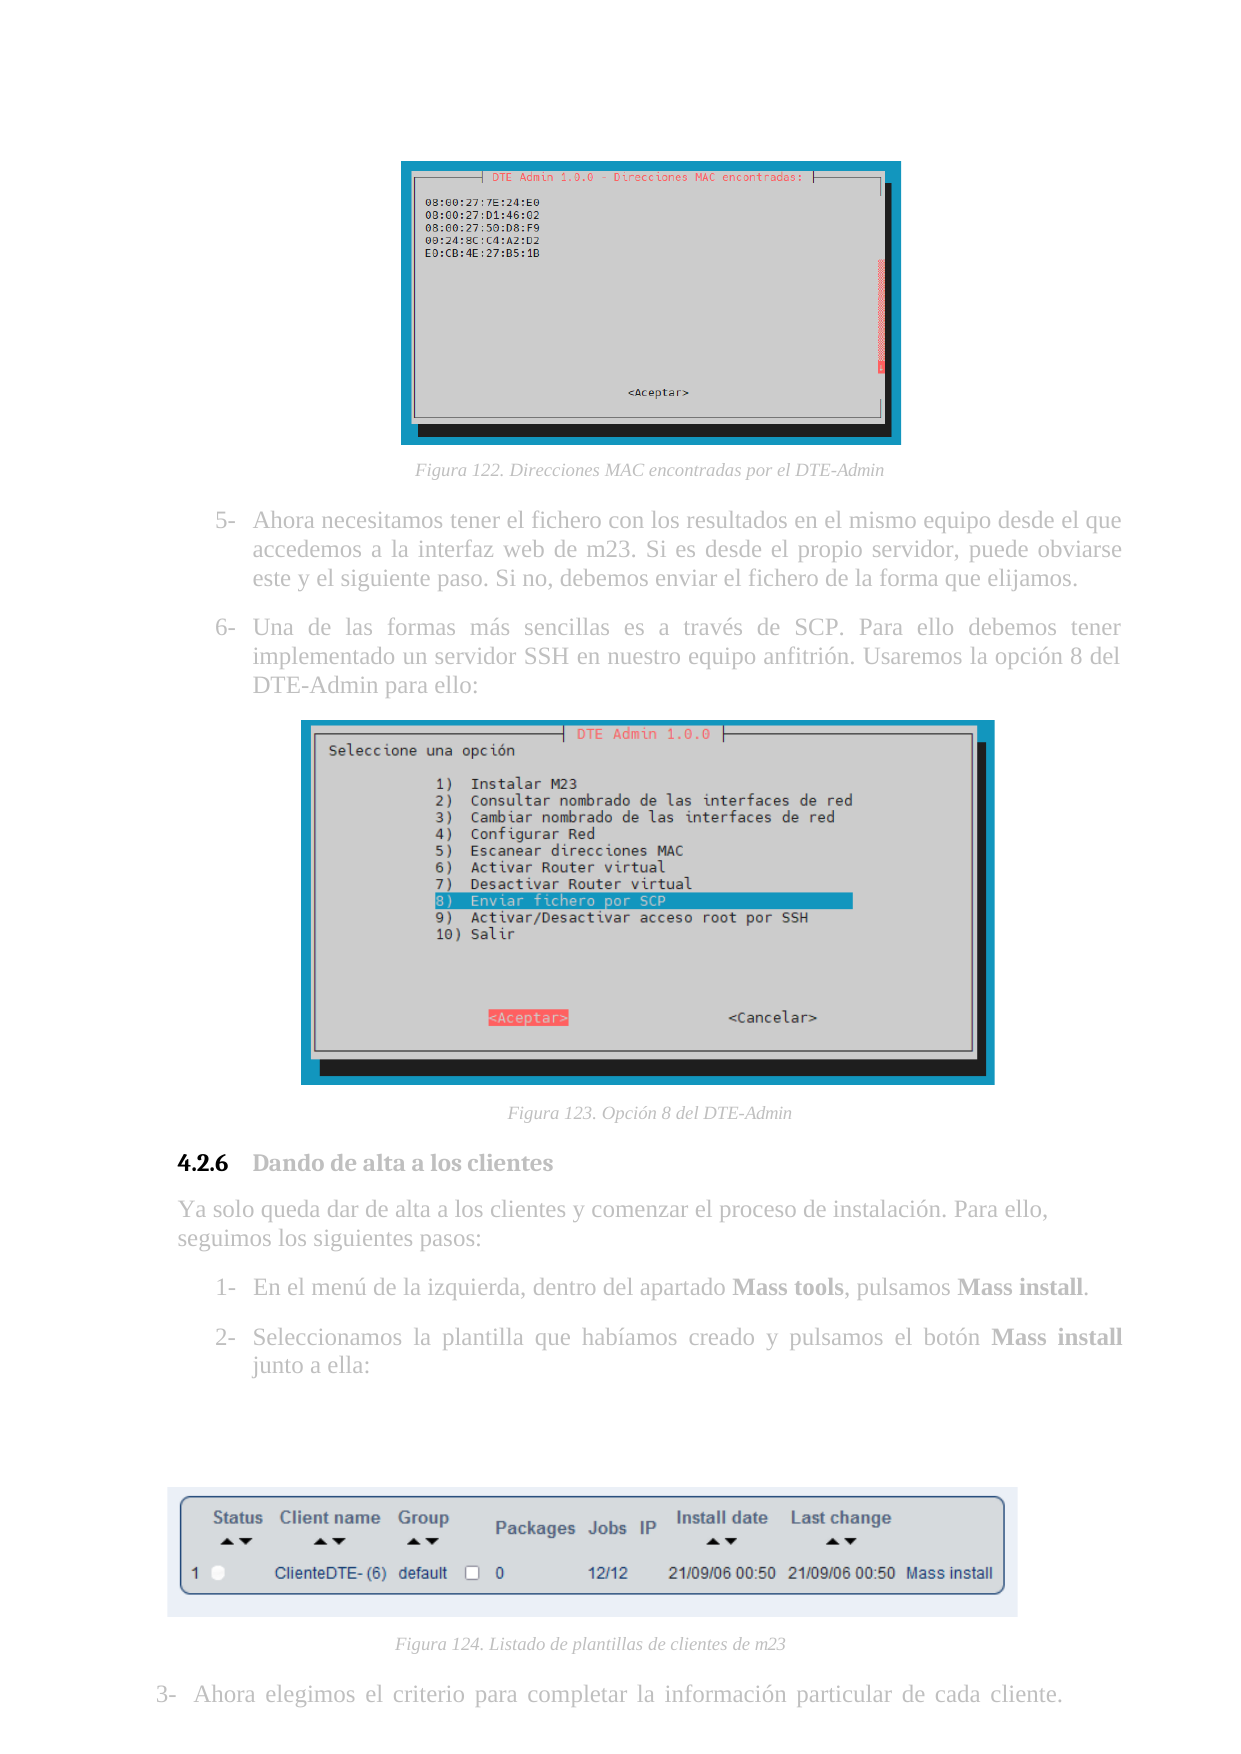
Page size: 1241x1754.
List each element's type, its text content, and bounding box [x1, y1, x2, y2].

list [156, 1679, 1064, 1708]
list Seleccionamos la plantilla que habíamos creado y pulsamos el botón Mass install junto a ella: [215, 1322, 1123, 1379]
picture [401, 161, 902, 445]
list Una de las formas más sencillas es a través de SCP. Para ello debemos tener implementado un servidor SSH en nuestro equipo anfitrión. Usaremos la opción 8 del DTE-Admin para ello: [215, 612, 1122, 699]
picture [167, 1487, 1018, 1617]
text Ya solo queda dar de alta a los clientes y comenzar el proceso de instalación. Para ello, seguimos los siguientes pasos: [177, 1194, 1147, 1251]
picture [301, 720, 995, 1085]
subtitle Dando de alta a los clientes [177, 1149, 1173, 1178]
list Ahora necesitamos tener el fichero con los resultados en el mismo equipo desde el que accedemos a la interfaz web de m23. Si es desde el propio servidor, puede obviarse este y el siguiente paso. Si no, debemos enviar el fichero de la forma que elijamos. [215, 505, 1122, 592]
text Figura 124. Listado de plantillas de clientes de m23 [202, 1633, 979, 1654]
list En el menú de la izquierda, dentro del apartado Mass tools, pulsamos Mass install. [131, 1272, 1173, 1301]
